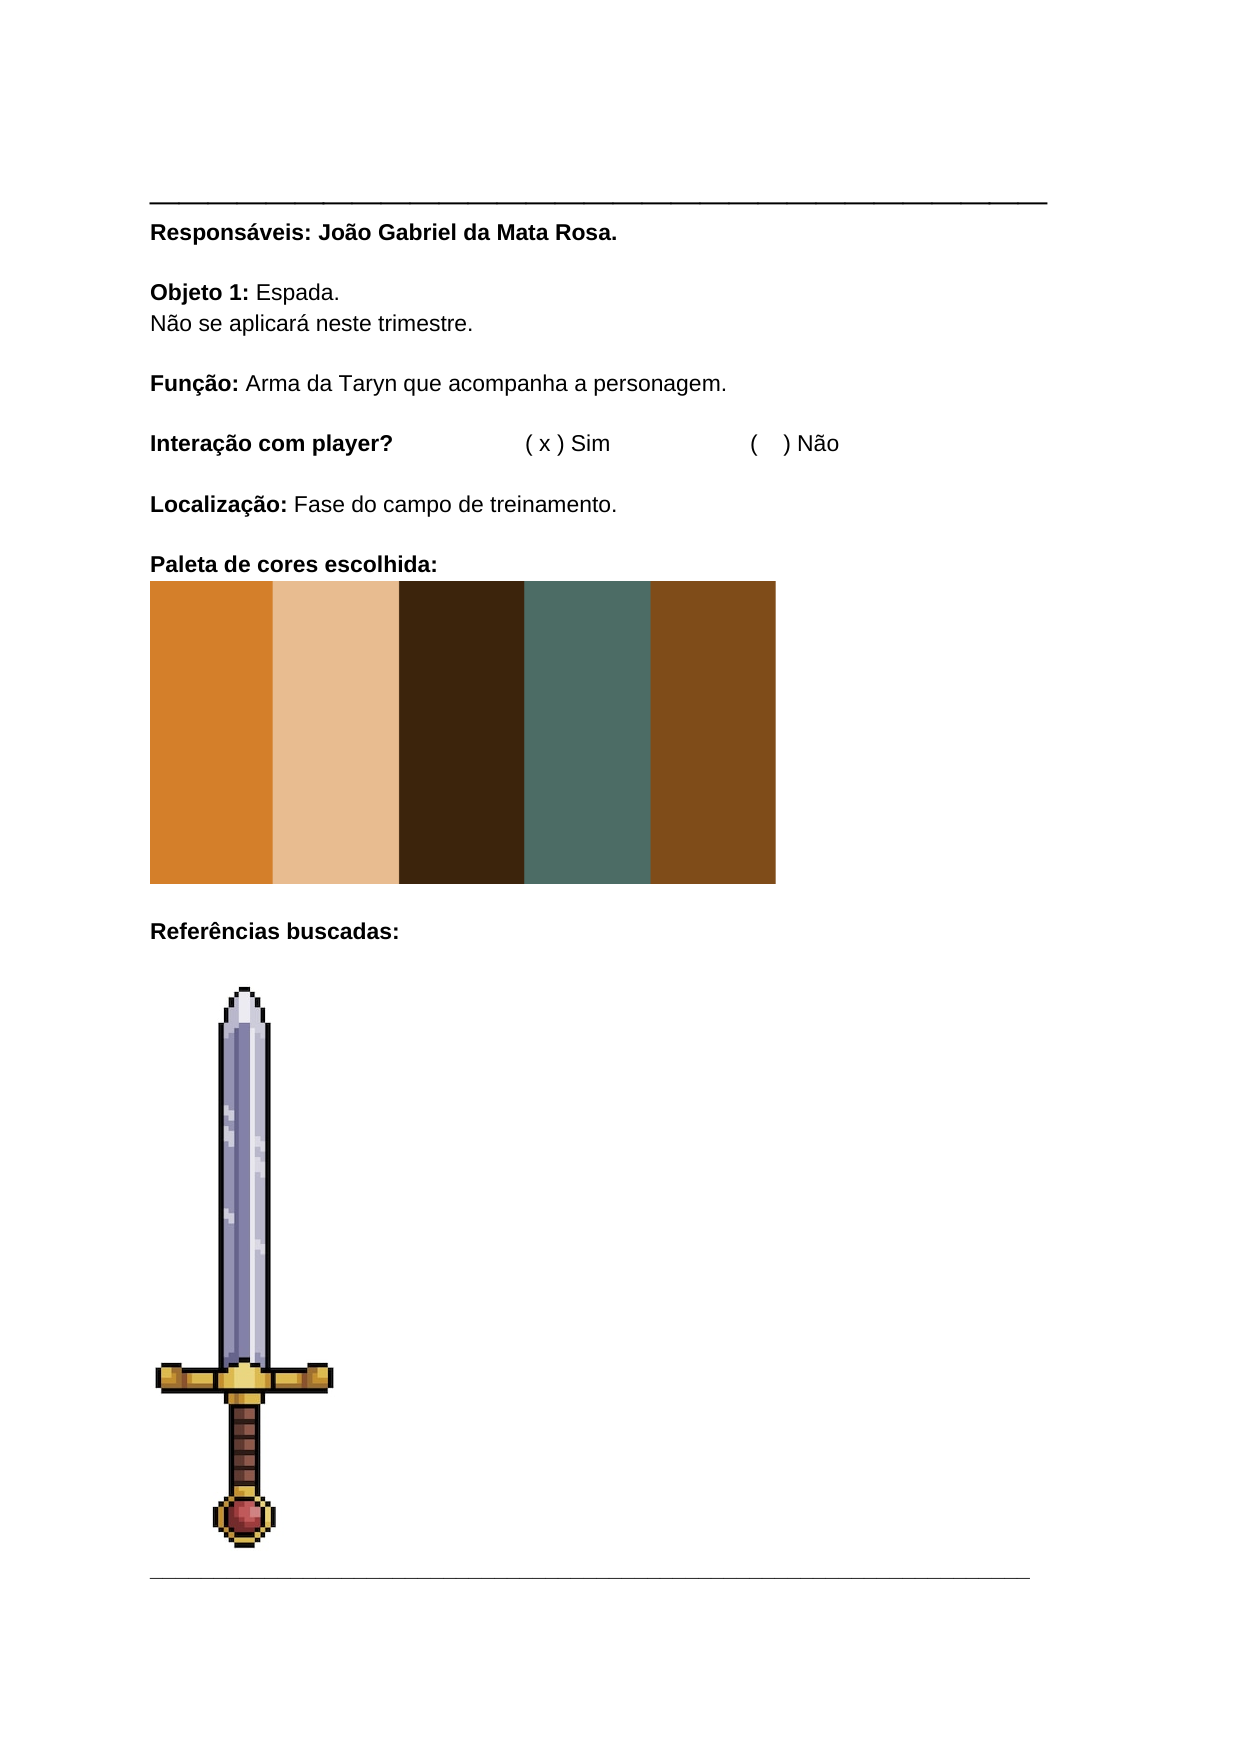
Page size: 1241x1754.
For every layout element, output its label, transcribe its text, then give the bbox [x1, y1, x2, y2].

text Não se aplicará neste trimestre. [150, 309, 1090, 336]
text Responsáveis: João Gabriel da Mata Rosa. [150, 219, 1090, 245]
text _____________________________________________________________________ [150, 1555, 1090, 1581]
text Objeto 1: Espada. [150, 279, 1090, 306]
text Interação com player? ( x ) Sim ( ) Não [150, 430, 1090, 457]
text Localização: Fase do campo de treinamento. [150, 491, 1090, 517]
text _______________________________ [150, 150, 1090, 210]
picture [150, 581, 777, 884]
picture [150, 981, 338, 1552]
text Referências buscadas: [150, 918, 1090, 944]
text Paleta de cores escolhida: [150, 551, 1090, 577]
text Função: Arma da Taryn que acompanha a personagem. [150, 370, 1090, 396]
